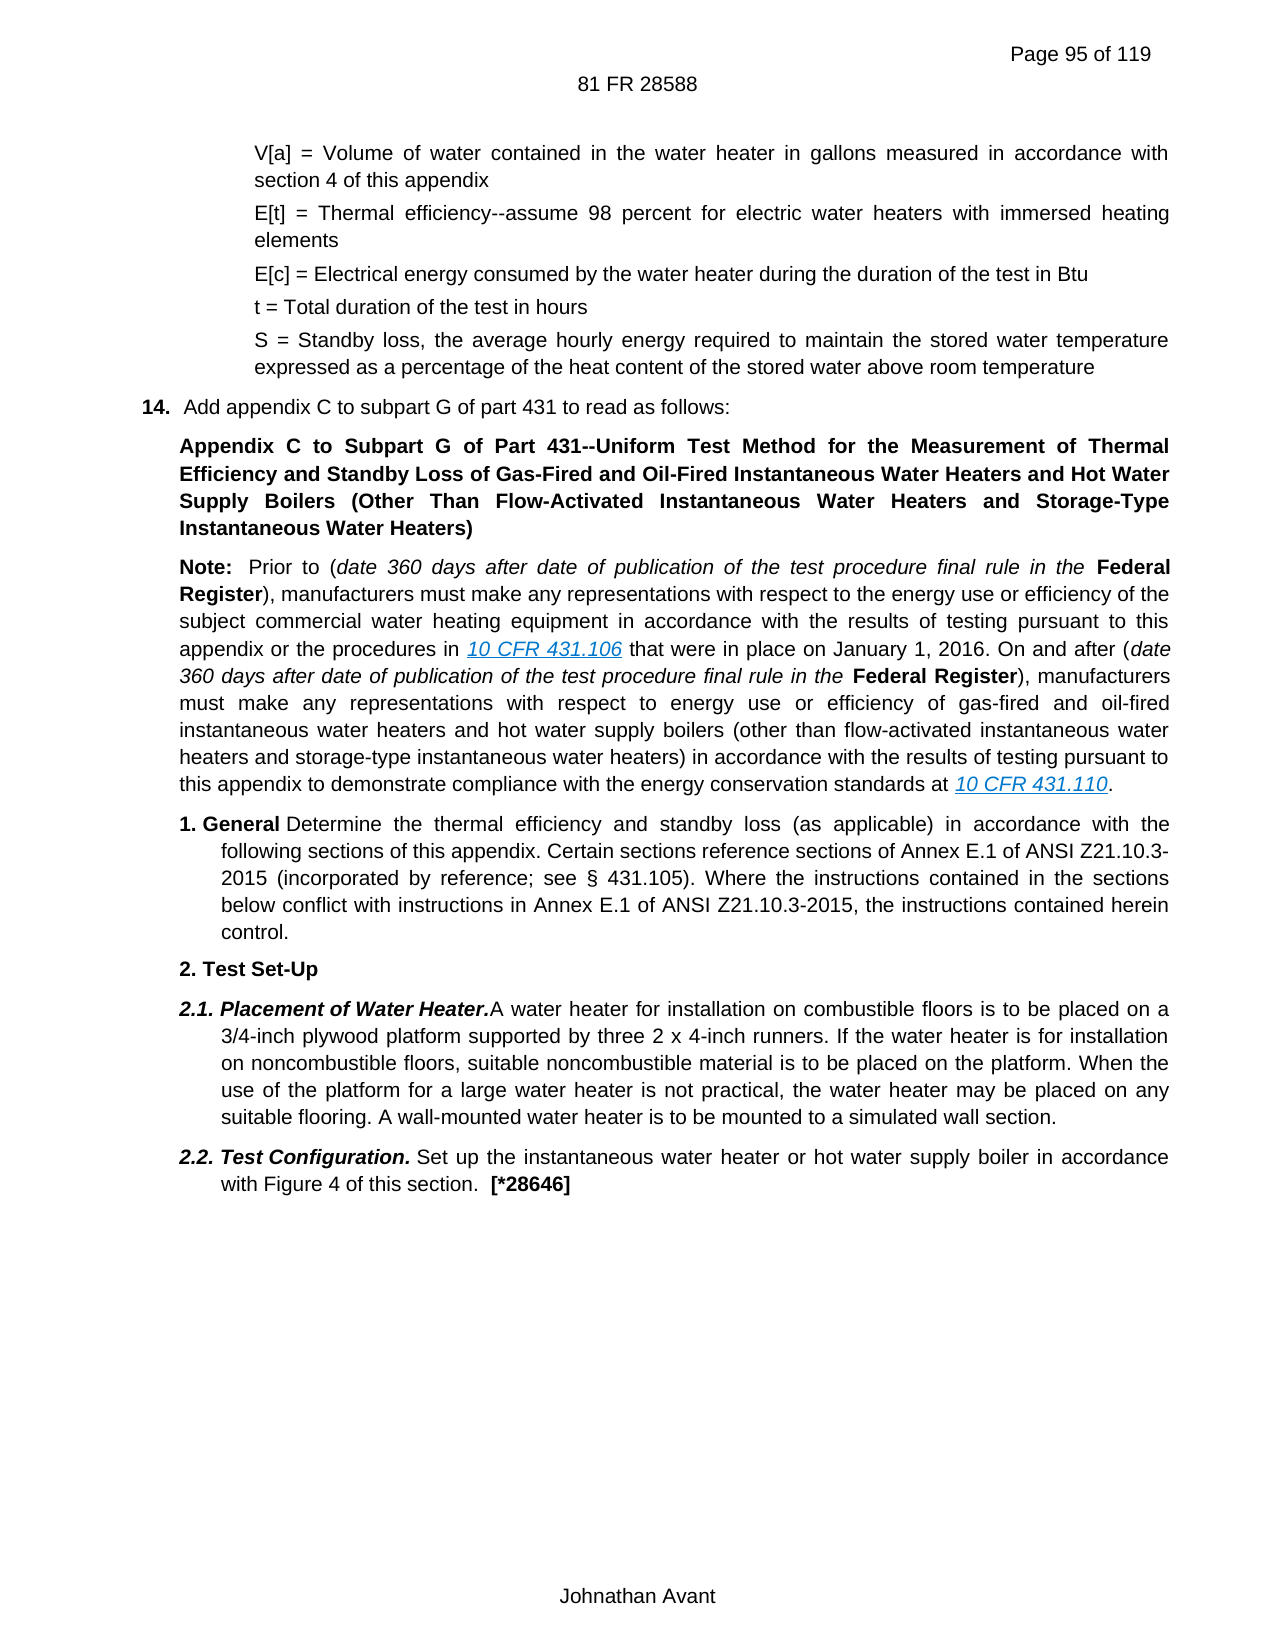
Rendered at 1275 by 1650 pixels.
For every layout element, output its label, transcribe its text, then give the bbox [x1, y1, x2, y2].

list .A water heater for installation on combustible floors is to be placed on a 3/4-inch plywood platform supported by three 2 x 4-inch runners. If the water heater is for installation on noncombustible floors, suitable noncombustible material is to be placed on the platform. When the use of the platform for a large water heater is not practical, the water heater may be placed on any suitable flooring. A wall-mounted water heater is to be mounted to a simulated wall section. [179, 994, 1171, 1129]
text Appendix C to Subpart G of Part 431--Uniform Test Method for the Measurement of Thermal Efficiency and Standby Loss of Gas-Fired and Oil-Fired Instantaneous Water Heaters and Hot Water Supply Boilers (Other Than Flow-Activated Instantaneous Water Heaters and Storage-Type Instantaneous Water Heaters) [179, 431, 1171, 539]
text S = Standby loss, the average hourly energy required to maintain the stored water temperature expressed as a percentage of the heat content of the stored water above room temperature [254, 325, 1171, 379]
text E[t] = Thermal efficiency--assume 98 percent for electric water heaters with immersed heating elements [254, 198, 1171, 252]
text t = Total duration of the test in hours [254, 292, 1171, 319]
text V[a] = Volume of water contained in the water heater in gallons measured in accordance with section 4 of this appendix [254, 137, 1171, 192]
text Note: Prior to (date 360 days after date of publication of the test procedure final rule in the Federal Register), manufacturers must make any representations with respect to the energy use or efficiency of the subject commercial water heating equipment in accordance with the results of testing pursuant to this appendix or the procedures in 10 CFR 431.106 that were in place on January 1, 2016. On and after (date 360 days after date of publication of the test procedure final rule in the Federal Register), manufacturers must make any representations with respect to energy use or efficiency of gas-fired and oil-fired instantaneous water heaters and hot water supply boilers (other than flow-activated instantaneous water heaters and storage-type instantaneous water heaters) in accordance with the results of testing pursuant to this appendix to demonstrate compliance with the energy conservation standards at 10 CFR 431.110. [179, 552, 1171, 796]
text E[c] = Electrical energy consumed by the water heater during the duration of the test in Btu [254, 258, 1171, 285]
list Determine the thermal efficiency and standby loss (as applicable) in accordance with the following sections of this appendix. Certain sections reference sections of Annex E.1 of ANSI Z21.10.3-2015 (incorporated by reference; see § 431.105). Where the instructions contained in the sections below conflict with instructions in Annex E.1 of ANSI Z21.10.3-2015, the instructions contained herein control. [179, 808, 1171, 944]
list Add appendix C to subpart G of part 431 to read as follows: [142, 392, 1171, 419]
list Set up the instantaneous water heater or hot water supply boiler in accordance with Figure 4 of this section. [*28646] [179, 1142, 1171, 1196]
